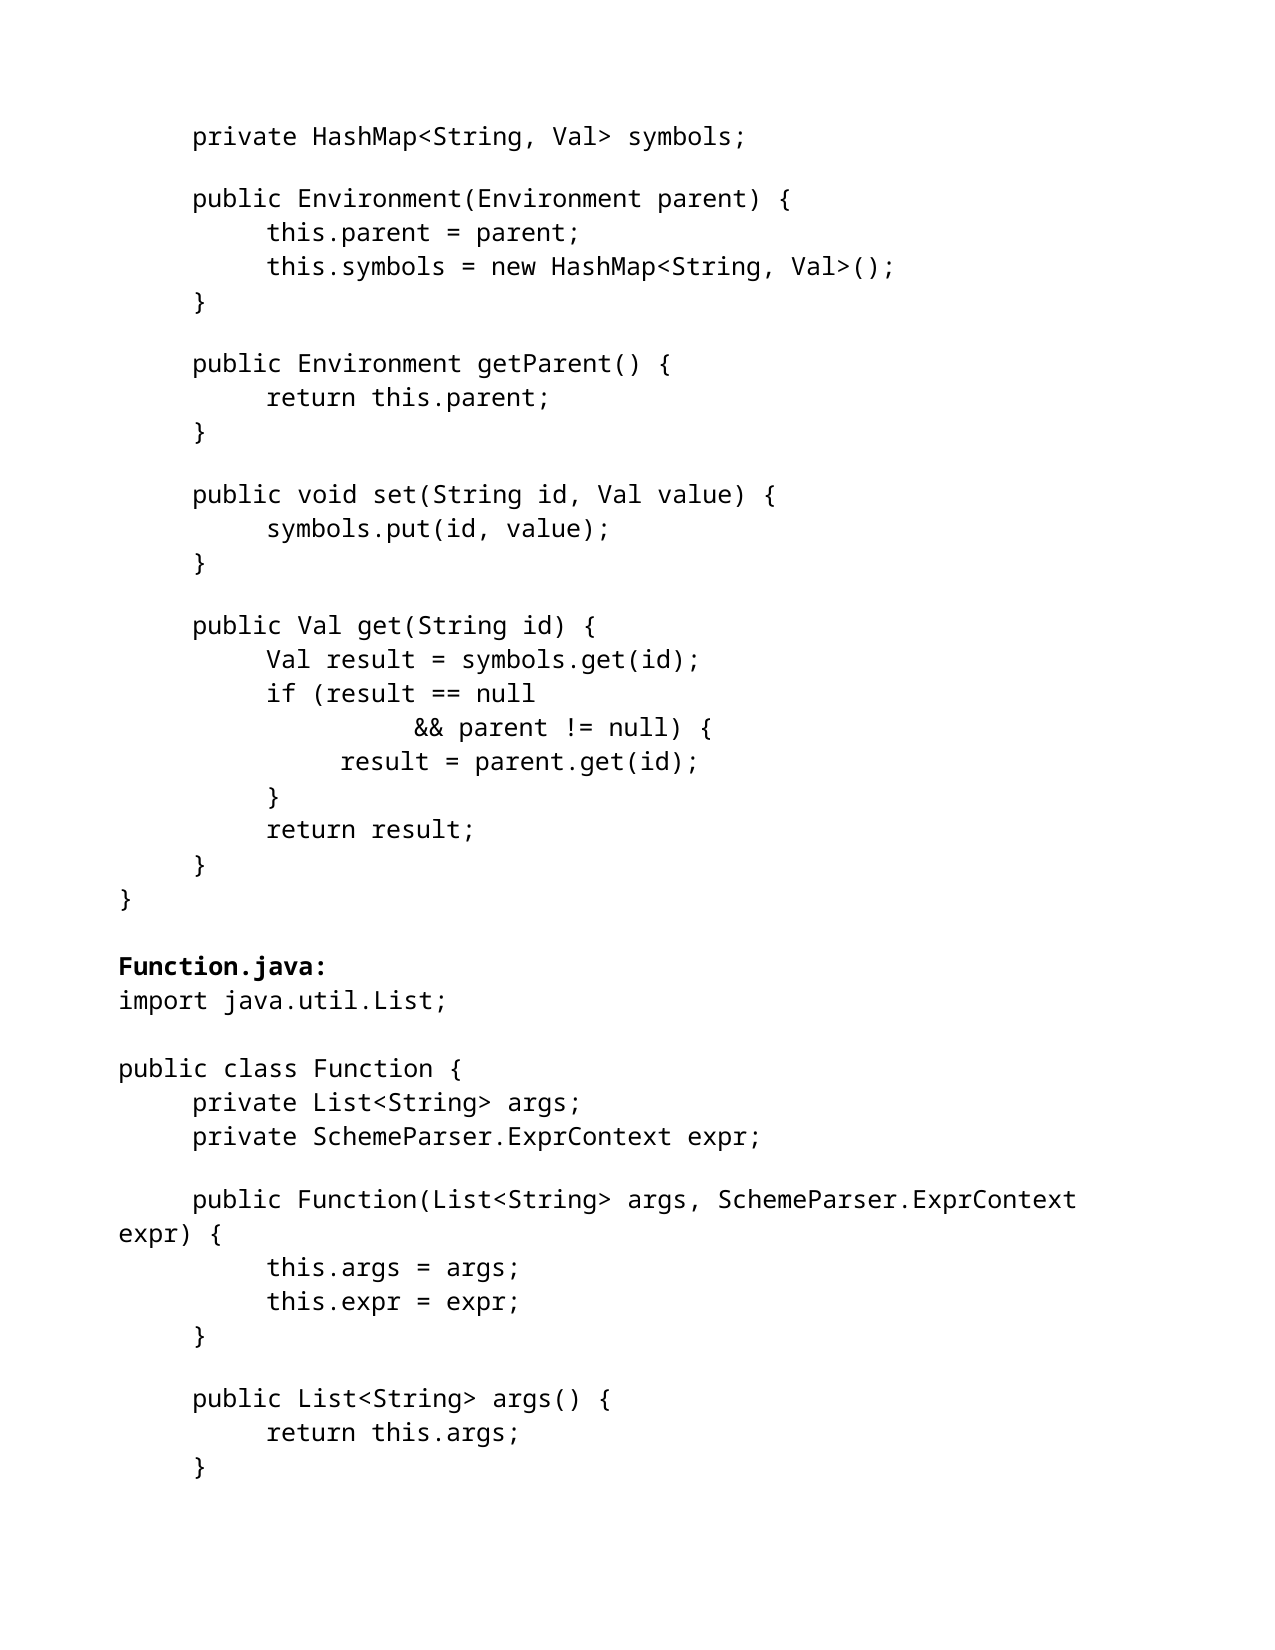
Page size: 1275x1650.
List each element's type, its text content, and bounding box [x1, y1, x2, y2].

text public class Function { [118, 1051, 1157, 1085]
text private SchemeParser.ExprContext expr; [118, 1119, 1157, 1153]
text } [118, 778, 1157, 812]
text Function.java: [118, 948, 1157, 982]
text Val result = symbols.get(id); [118, 642, 1157, 676]
text this.args = args; [118, 1250, 1157, 1284]
text public void set(String id, Val value) { [118, 477, 1157, 511]
text } [118, 846, 1157, 880]
text } [118, 1318, 1157, 1352]
text private HashMap<String, Val> symbols; [118, 118, 1157, 152]
text public Environment getParent() { [118, 346, 1157, 380]
text return this.parent; [118, 380, 1157, 414]
text this.parent = parent; [118, 215, 1157, 249]
text this.expr = expr; [118, 1284, 1157, 1318]
text } [118, 545, 1157, 579]
text } [118, 880, 1157, 914]
text symbols.put(id, value); [118, 511, 1157, 545]
text } [118, 1449, 1157, 1483]
text } [118, 414, 1157, 448]
text } [118, 283, 1157, 317]
text public Function(List<String> args, SchemeParser.ExprContext expr) { [118, 1182, 1157, 1250]
text return result; [118, 812, 1157, 846]
text import java.util.List; [118, 982, 1157, 1017]
text public Environment(Environment parent) { [118, 181, 1157, 215]
text public Val get(String id) { [118, 608, 1157, 642]
text result = parent.get(id); [118, 744, 1157, 778]
text return this.args; [118, 1415, 1157, 1449]
text && parent != null) { [118, 710, 1157, 744]
text this.symbols = new HashMap<String, Val>(); [118, 249, 1157, 283]
text public List<String> args() { [118, 1381, 1157, 1415]
text private List<String> args; [118, 1085, 1157, 1119]
text if (result == null [118, 676, 1157, 710]
